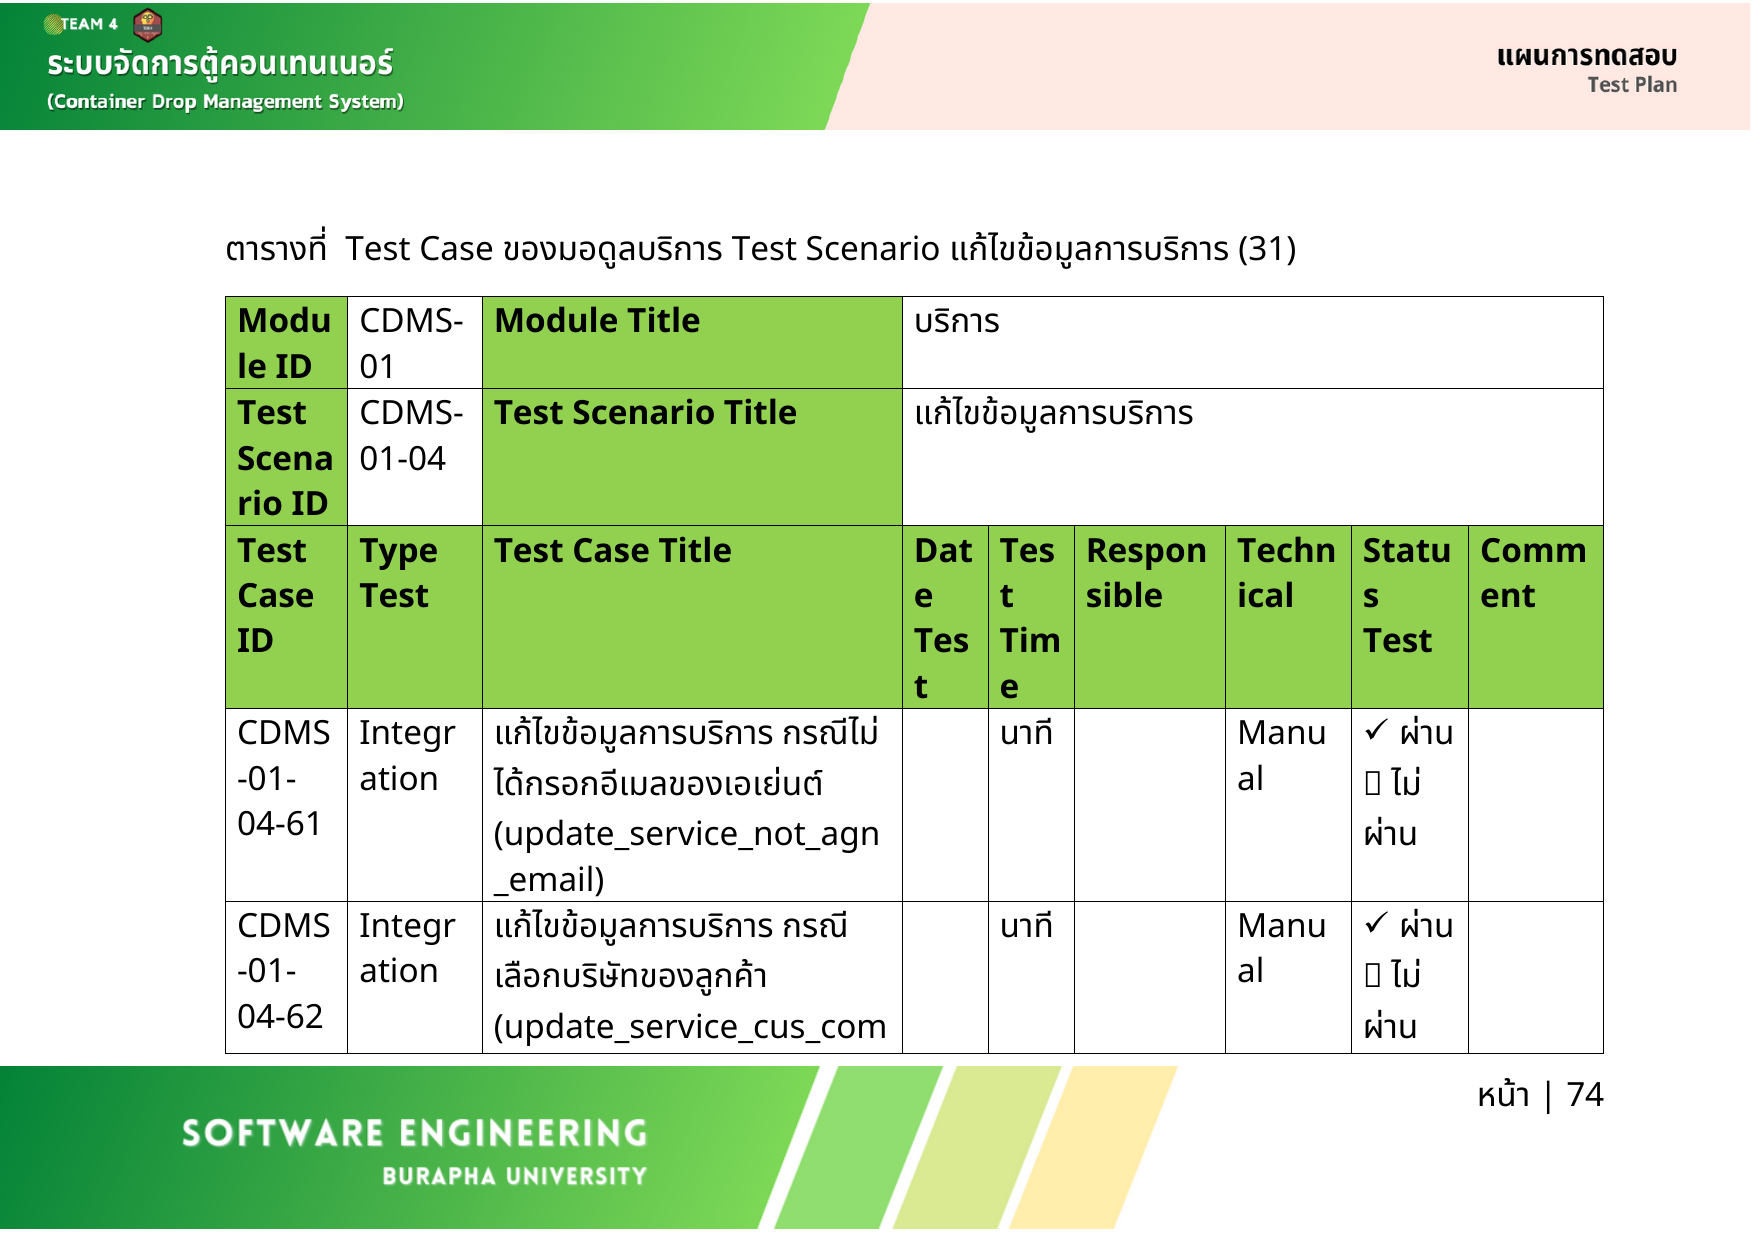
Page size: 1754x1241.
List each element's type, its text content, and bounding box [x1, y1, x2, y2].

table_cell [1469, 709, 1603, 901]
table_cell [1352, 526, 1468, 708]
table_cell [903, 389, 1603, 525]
text ตารางที่ Test Case ของมอดูลบริการ Test Scenario แก้ไขข้อมูลการบริการ (31) [225, 225, 1604, 276]
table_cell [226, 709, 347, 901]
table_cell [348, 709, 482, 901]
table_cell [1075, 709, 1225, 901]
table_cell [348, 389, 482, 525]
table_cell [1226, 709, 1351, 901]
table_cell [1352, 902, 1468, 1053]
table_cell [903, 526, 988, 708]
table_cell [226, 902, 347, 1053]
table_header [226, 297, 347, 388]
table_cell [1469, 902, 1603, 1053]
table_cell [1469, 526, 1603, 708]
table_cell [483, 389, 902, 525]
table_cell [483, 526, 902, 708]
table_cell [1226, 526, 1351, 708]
picture [0, 1066, 1754, 1229]
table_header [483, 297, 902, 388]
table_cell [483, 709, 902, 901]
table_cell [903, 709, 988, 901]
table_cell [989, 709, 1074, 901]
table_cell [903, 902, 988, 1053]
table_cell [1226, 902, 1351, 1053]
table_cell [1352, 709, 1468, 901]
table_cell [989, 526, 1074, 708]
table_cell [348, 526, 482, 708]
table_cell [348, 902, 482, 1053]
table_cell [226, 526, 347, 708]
picture [0, 3, 1751, 130]
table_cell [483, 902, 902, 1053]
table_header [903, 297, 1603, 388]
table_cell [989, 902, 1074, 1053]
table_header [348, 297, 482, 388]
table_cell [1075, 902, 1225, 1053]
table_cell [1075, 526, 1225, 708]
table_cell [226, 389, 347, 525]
